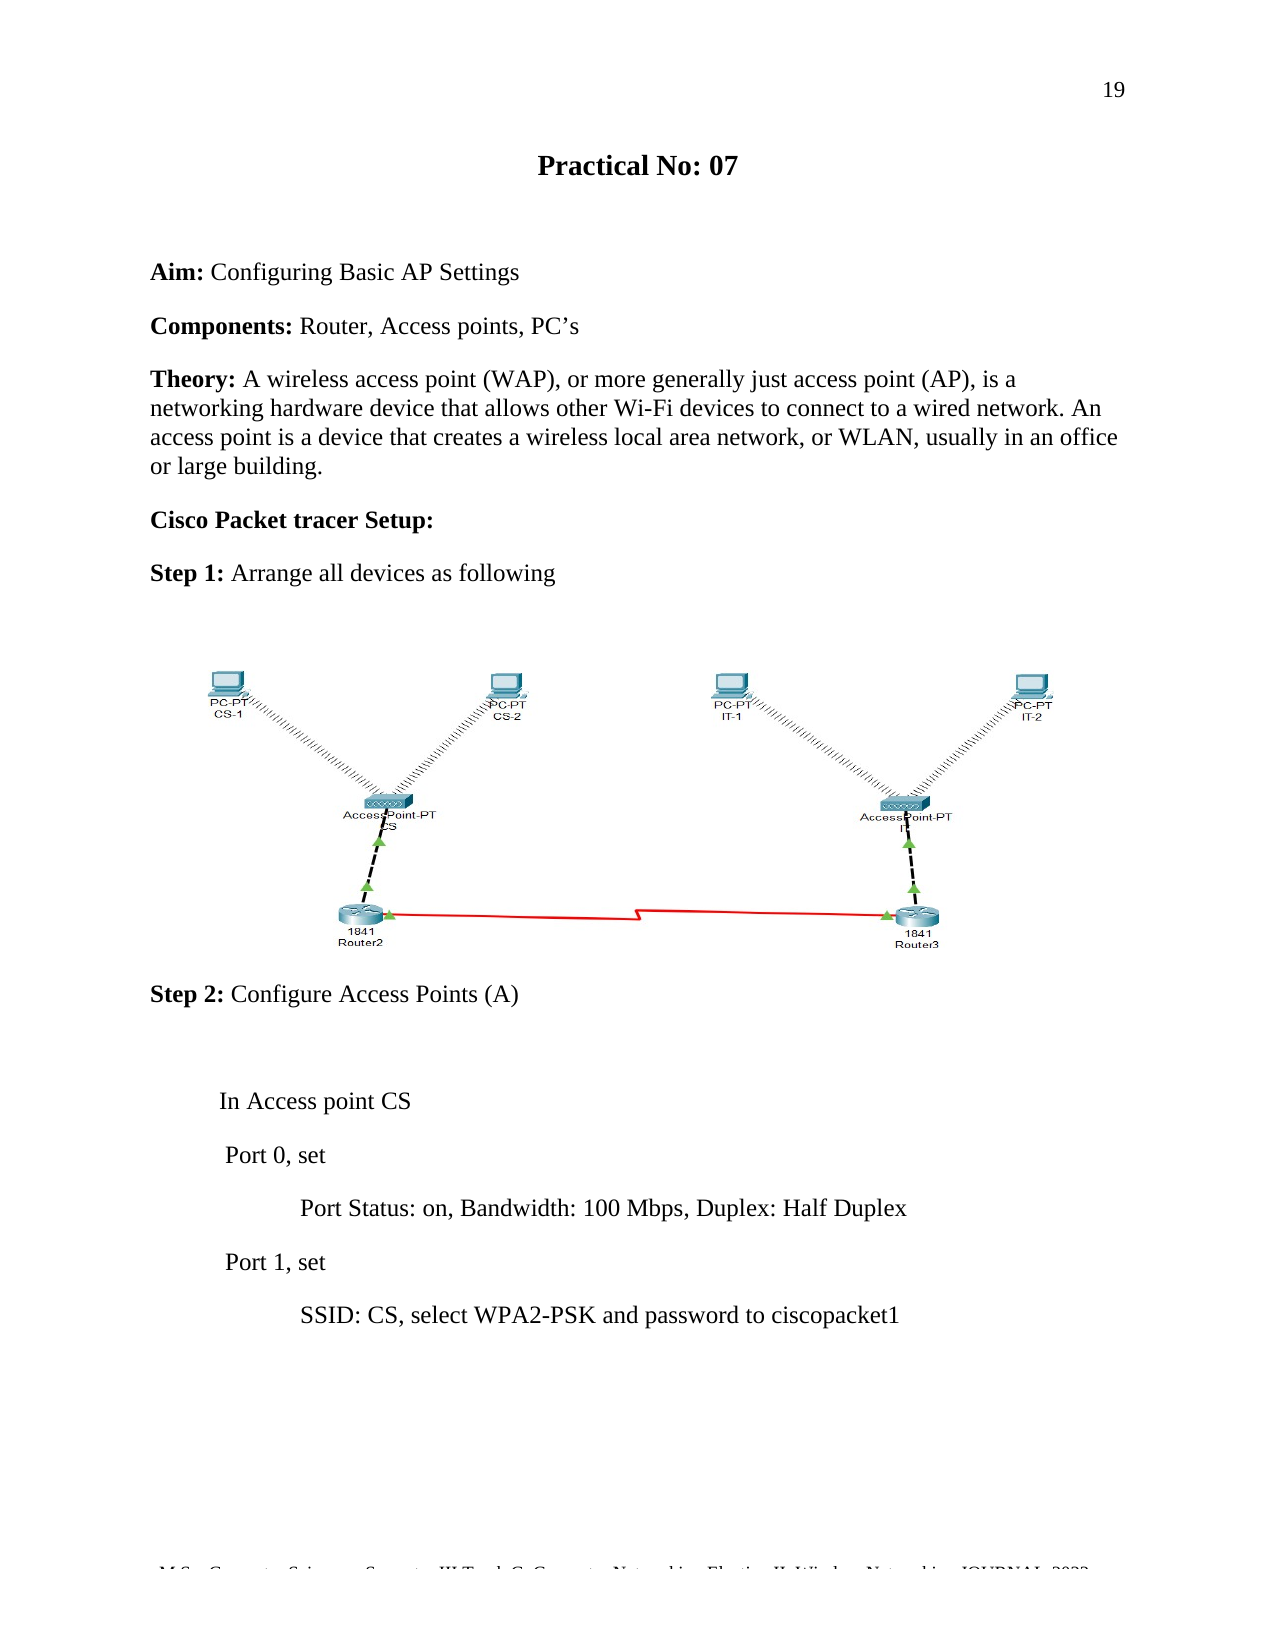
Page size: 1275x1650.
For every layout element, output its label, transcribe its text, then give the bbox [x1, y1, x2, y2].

text Cisco Packet tracer Setup: [150, 505, 1248, 534]
text Theory: A wireless access point (WAP), or more generally just access point (AP), is a networking hardware device that allows other Wi-Fi devices to connect to a wired network. An access point is a device that creates a wireless local area network, or WLAN, usually in an office or large building. [150, 364, 1121, 479]
text SSID: CS, select WPA2-PSK and password to ciscopacket1 [300, 1300, 1248, 1329]
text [225, 1193, 907, 1276]
text Step 1: Arrange all devices as following [150, 558, 1248, 587]
text Step 2: Configure Access Points (A) [150, 979, 1248, 1008]
text Aim: Configuring Basic AP Settings [150, 257, 1248, 285]
picture [207, 670, 1054, 948]
subtitle Practical No: 07 [149, 148, 1127, 182]
text In Access point CS Port 0, set [219, 1086, 412, 1169]
text Components: Router, Access points, PC’s [150, 311, 1248, 339]
